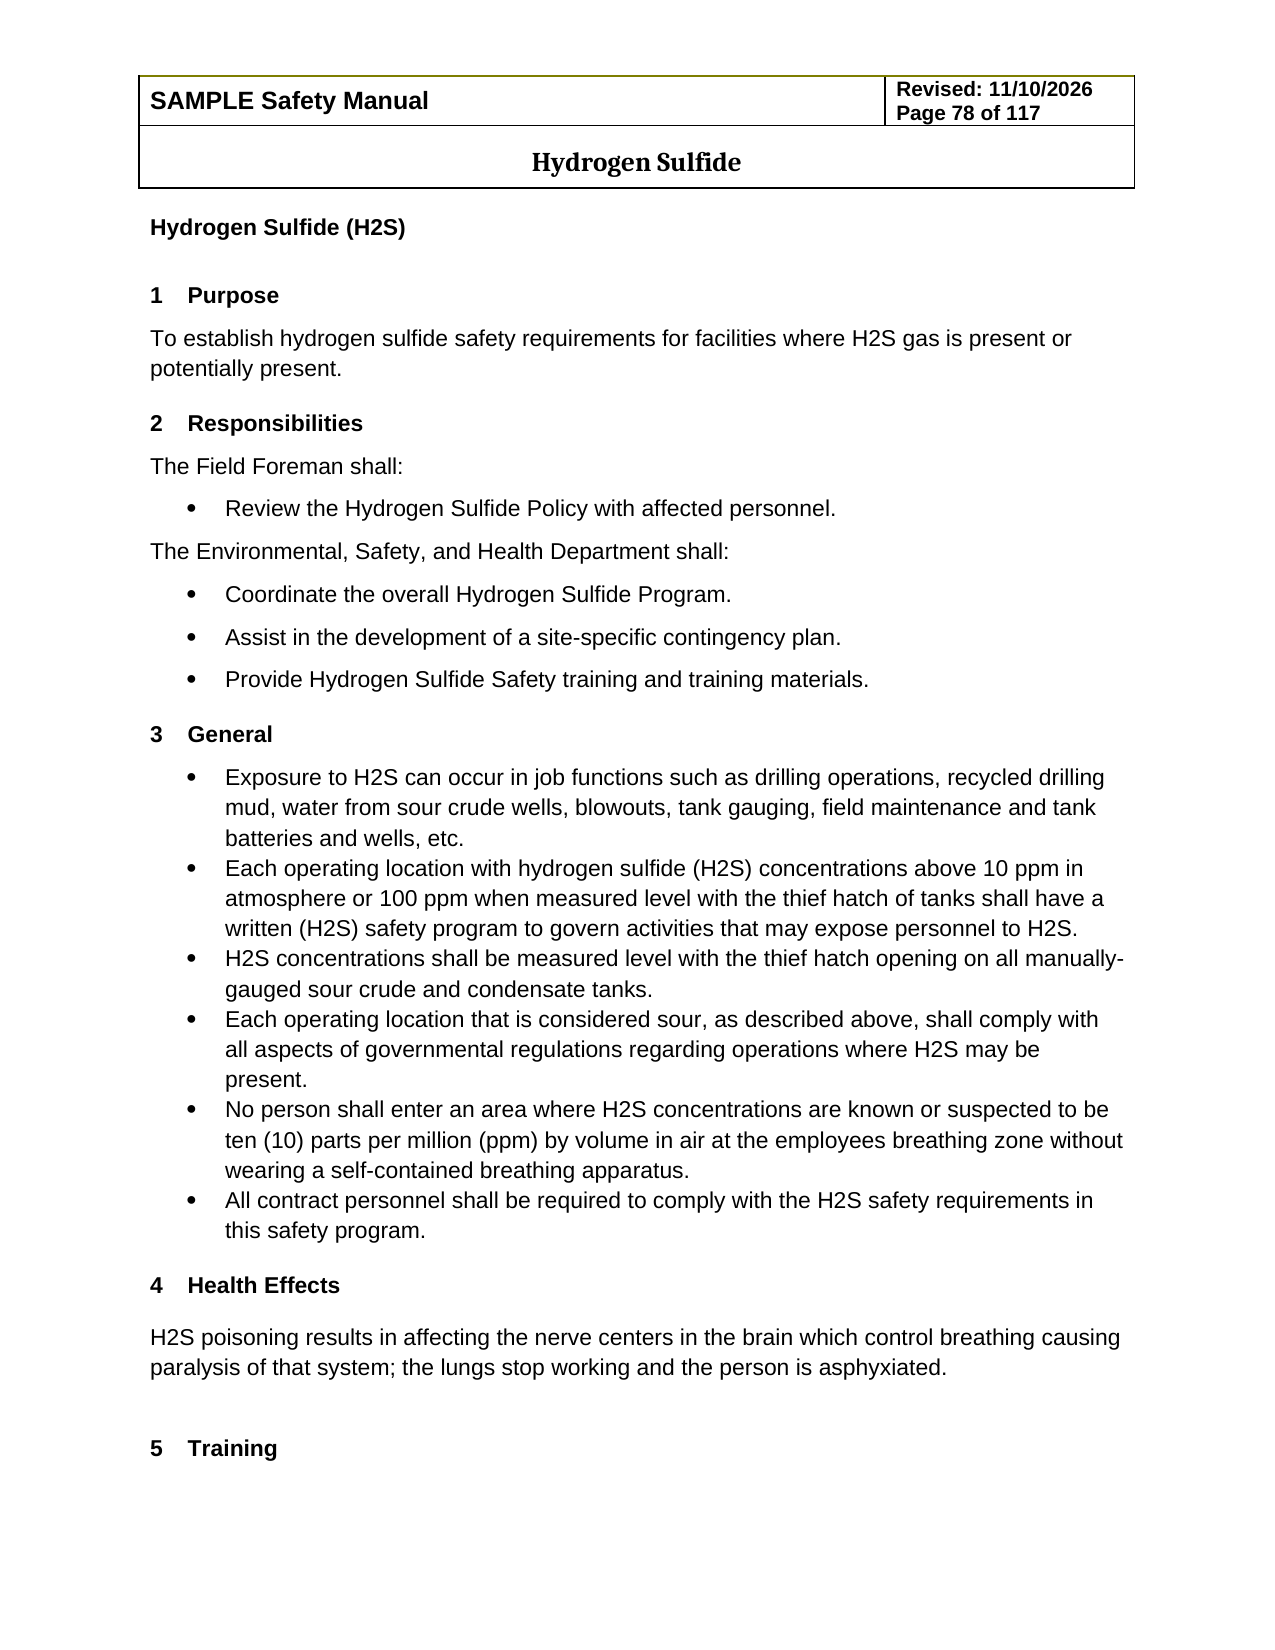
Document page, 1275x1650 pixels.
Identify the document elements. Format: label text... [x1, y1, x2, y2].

list Coordinate the overall Hydrogen Sulfide Program. [187, 581, 1125, 607]
list Training [150, 1435, 1125, 1461]
list Exposure to H2S can occur in job functions such as drilling operations, recycled drilling mud, water from sour crude wells, blowouts, tank gauging, field maintenance and tank batteries and wells, etc. [187, 764, 1125, 851]
list Health Effects [150, 1272, 1125, 1299]
list Responsibilities [150, 410, 1125, 436]
list Each operating location with hydrogen sulfide (H2S) concentrations above 10 ppm in atmosphere or 100 ppm when measured level with the thief hatch of tanks shall have a written (H2S) safety program to govern activities that may expose personnel to H2S. [187, 855, 1125, 942]
subtitle Hydrogen Sulfide (H2S) [150, 214, 1125, 241]
text To establish hydrogen sulfide safety requirements for facilities where H2S gas is present or potentially present. [150, 324, 1125, 381]
list Assist in the development of a site-specific contingency plan. [187, 623, 1125, 650]
text The Field Foreman shall: [150, 453, 1125, 479]
list General [150, 721, 1125, 748]
list No person shall enter an area where H2S concentrations are known or suspected to be ten (10) parts per million (ppm) by volume in air at the employees breathing zone without wearing a self-contained breathing apparatus. [187, 1096, 1125, 1183]
list Review the Hydrogen Sulfide Policy with affected personnel. [187, 495, 1125, 522]
list H2S concentrations shall be measured level with the thief hatch opening on all manually-gauged sour crude and condensate tanks. [187, 945, 1125, 1002]
list H2S poisoning results in affecting the nerve centers in the brain which control breathing causing paralysis of that system; the lungs stop working and the person is asphyxiated. [150, 1323, 1125, 1380]
list Purpose [150, 282, 1125, 308]
list Each operating location that is considered sour, as described above, shall comply with all aspects of governmental regulations regarding operations where H2S may be present. [187, 1006, 1125, 1093]
list The Environmental, Safety, and Health Department shall: [150, 538, 1125, 564]
list All contract personnel shall be required to comply with the H2S safety requirements in this safety program. [187, 1187, 1125, 1244]
list Provide Hydrogen Sulfide Safety training and training materials. [187, 666, 1125, 693]
